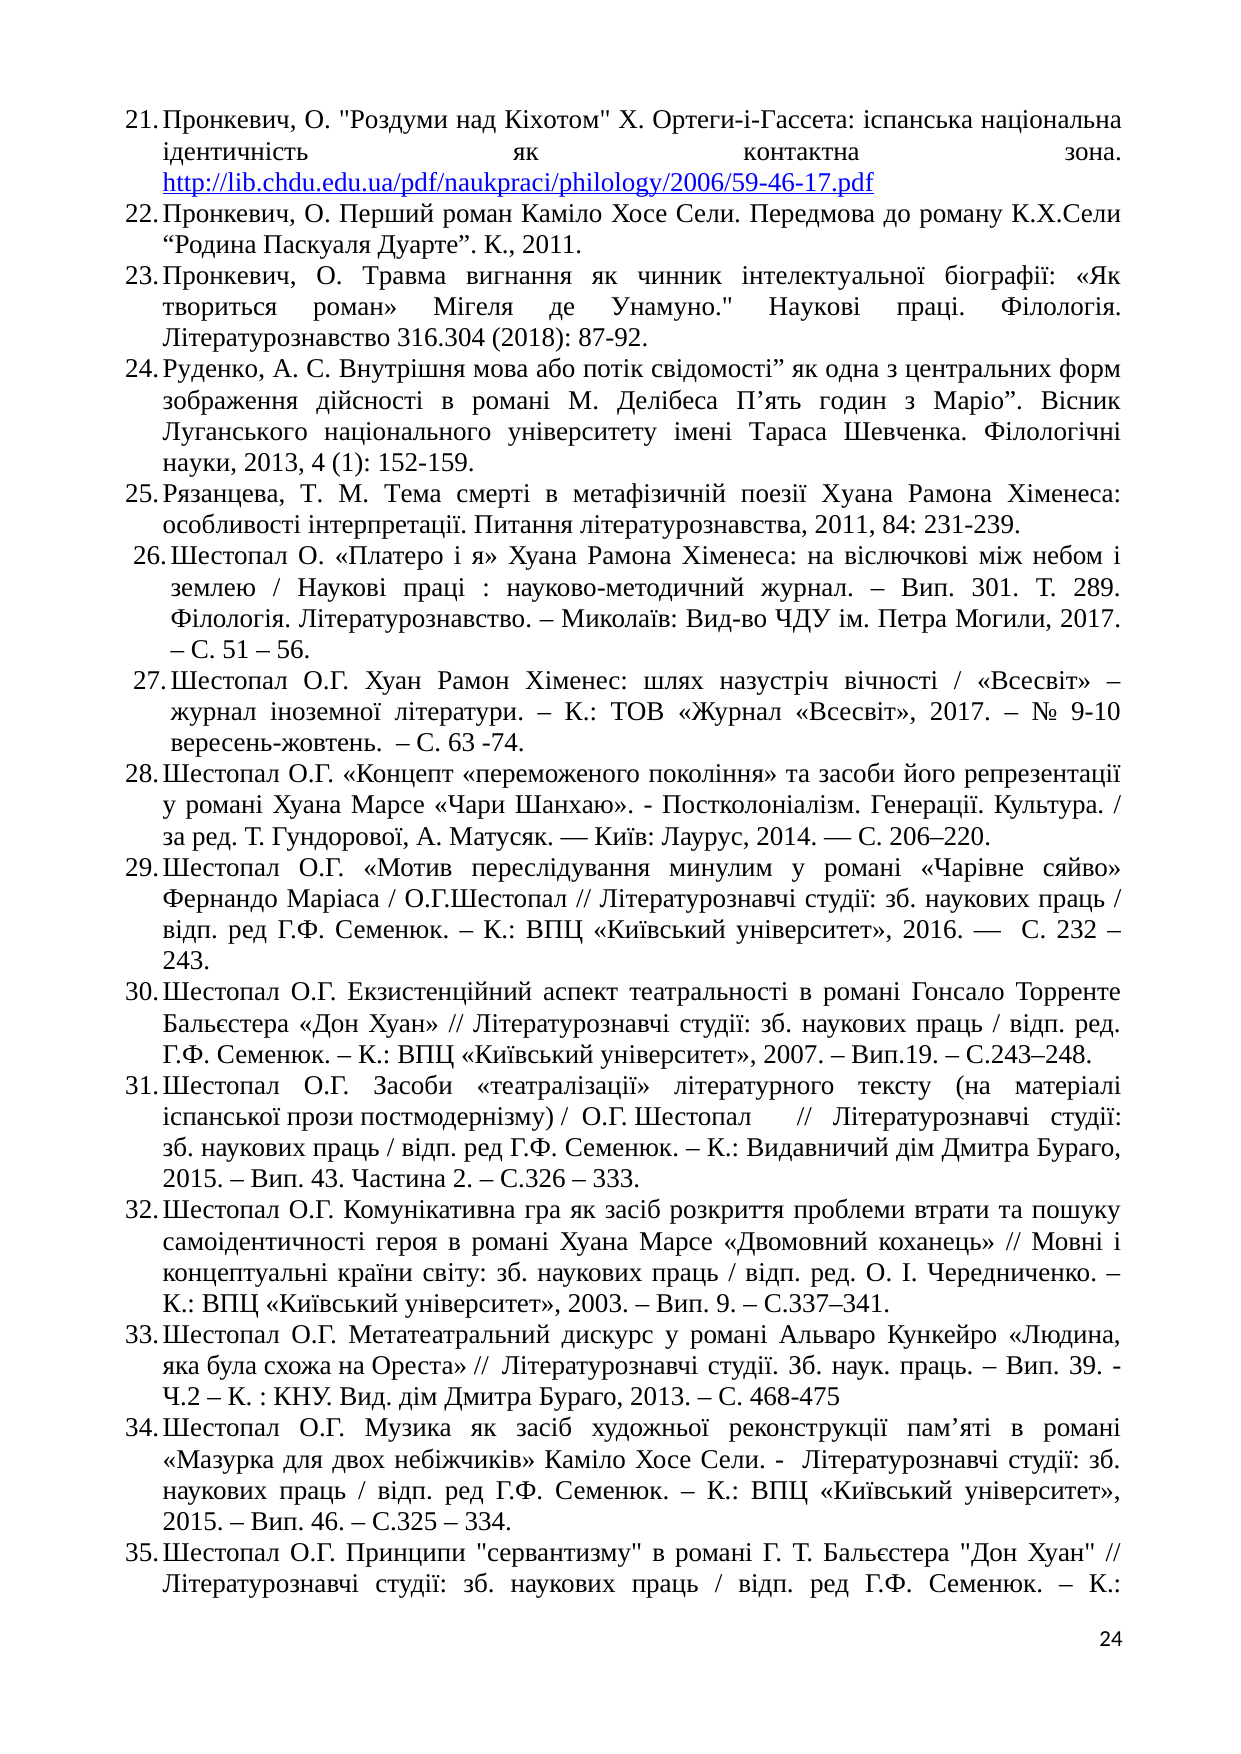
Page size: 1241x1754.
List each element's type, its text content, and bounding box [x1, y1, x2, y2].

list Шестопал О.Г. Метатеатральний дискурс у романі Альваро Кункейро «Людина, яка була схожа на Ореста» // Літературознавчі студії. Зб. наук. праць. – Вип. 39. - Ч.2 – К. : КНУ. Вид. дім Дмитра Бураго, 2013. – С. 468-475 [125, 1318, 1122, 1412]
list Шестопал О.Г. Екзистенційний аспект театральності в романі Гонсало Торренте Бальєстера «Дон Хуан» // Літературознавчі студії: зб. наукових праць / відп. ред. Г.Ф. Семенюк. – К.: ВПЦ «Київський університет», 2007. – Вип.19. – С.243–248. [125, 976, 1122, 1069]
list Рязанцева, Т. М. Тема смерті в метафізичній поезії Хуана Рамона Хіменеса: особливості інтерпретації. Питання літературознавства, 2011, 84: 231-239. [125, 477, 1122, 539]
list Руденко, А. С. Внутрішня мова або потік свідомості” як одна з центральних форм зображення дійсності в романі М. Делібеса П’ять годин з Маріо”. Вісник Луганського національного університету імені Тараса Шевченка. Філологічні науки, 2013, 4 (1): 152-159. [125, 353, 1122, 477]
list Шестопал О.Г. Комунікативна гра як засіб розкриття проблеми втрати та пошуку самоідентичності героя в романі Хуана Марсе «Двомовний коханець» // Мовні і концептуальні країни світу: зб. наукових праць / відп. ред. О. І. Чередниченко. – К.: ВПЦ «Київський університет», 2003. – Вип. 9. – С.337–341. [125, 1193, 1122, 1318]
list Пронкевич, О. "Роздуми над Кіхотом" Х. Ортеги-і-Гассета: іспанська національна ідентичність як контактна зона. http://lib.chdu.edu.ua/pdf/naukpraci/philology/2006/59-46-17.pdf [125, 103, 1122, 197]
list Шестопал О.Г. Засоби «театралізації» літературного тексту (на матеріалі іспанської прози постмодернізму) / О.Г. Шестопал // Літературознавчі студії: зб. наукових праць / відп. ред Г.Ф. Семенюк. – К.: Видавничий дім Дмитра Бураго, 2015. – Вип. 43. Частина 2. – С.326 – 333. [125, 1069, 1122, 1193]
list Шестопал О. «Платеро і я» Хуана Рамона Хіменеса: на віслючкові між небом і землею / Наукові праці : науково-методичний журнал. – Вип. 301. Т. 289. Філологія. Літературознавство. – Миколаїв: Вид-во ЧДУ ім. Петра Могили, 2017. – С. 51 – 56. [133, 539, 1122, 664]
list Шестопал О.Г. «Мотив переслідування минулим у романі «Чарівне сяйво» Фернандо Маріаса / О.Г.Шестопал // Літературознавчі студії: зб. наукових праць / відп. ред Г.Ф. Семенюк. – К.: ВПЦ «Київський університет», 2016. — С. 232 – 243. [125, 851, 1122, 976]
list Пронкевич, О. Травма вигнання як чинник інтелектуальної біографії: «Як твориться роман» Мігеля де Унамуно." Наукові праці. Філологія. Літературознавство 316.304 (2018): 87-92. [125, 259, 1122, 353]
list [125, 1536, 1122, 1598]
list Шестопал О.Г. Хуан Рамон Хіменес: шлях назустріч вічності / «Всесвіт» – журнал іноземної літератури. – К.: ТОВ «Журнал «Всесвіт», 2017. – № 9-10 вересень-жовтень. – С. 63 -74. [133, 664, 1122, 757]
list Шестопал О.Г. Музика як засіб художньої реконструкції пам’яті в романі «Мазурка для двох небіжчиків» Каміло Хосе Сели. - Літературознавчі студії: зб. наукових праць / відп. ред Г.Ф. Семенюк. – К.: ВПЦ «Київський університет», 2015. – Вип. 46. – С.325 – 334. [125, 1412, 1122, 1536]
list Пронкевич, О. Перший роман Каміло Хосе Сели. Передмова до роману К.Х.Сели “Родина Паскуаля Дуарте”. К., 2011. [125, 197, 1122, 259]
list Шестопал О.Г. «Концепт «переможеного покоління» та засоби його репрезентації у романі Хуана Марсе «Чари Шанхаю». - Постколоніалізм. Генерації. Культура. / за ред. Т. Гундорової, А. Матусяк. — Київ: Лаурус, 2014. — С. 206–220. [125, 757, 1122, 851]
